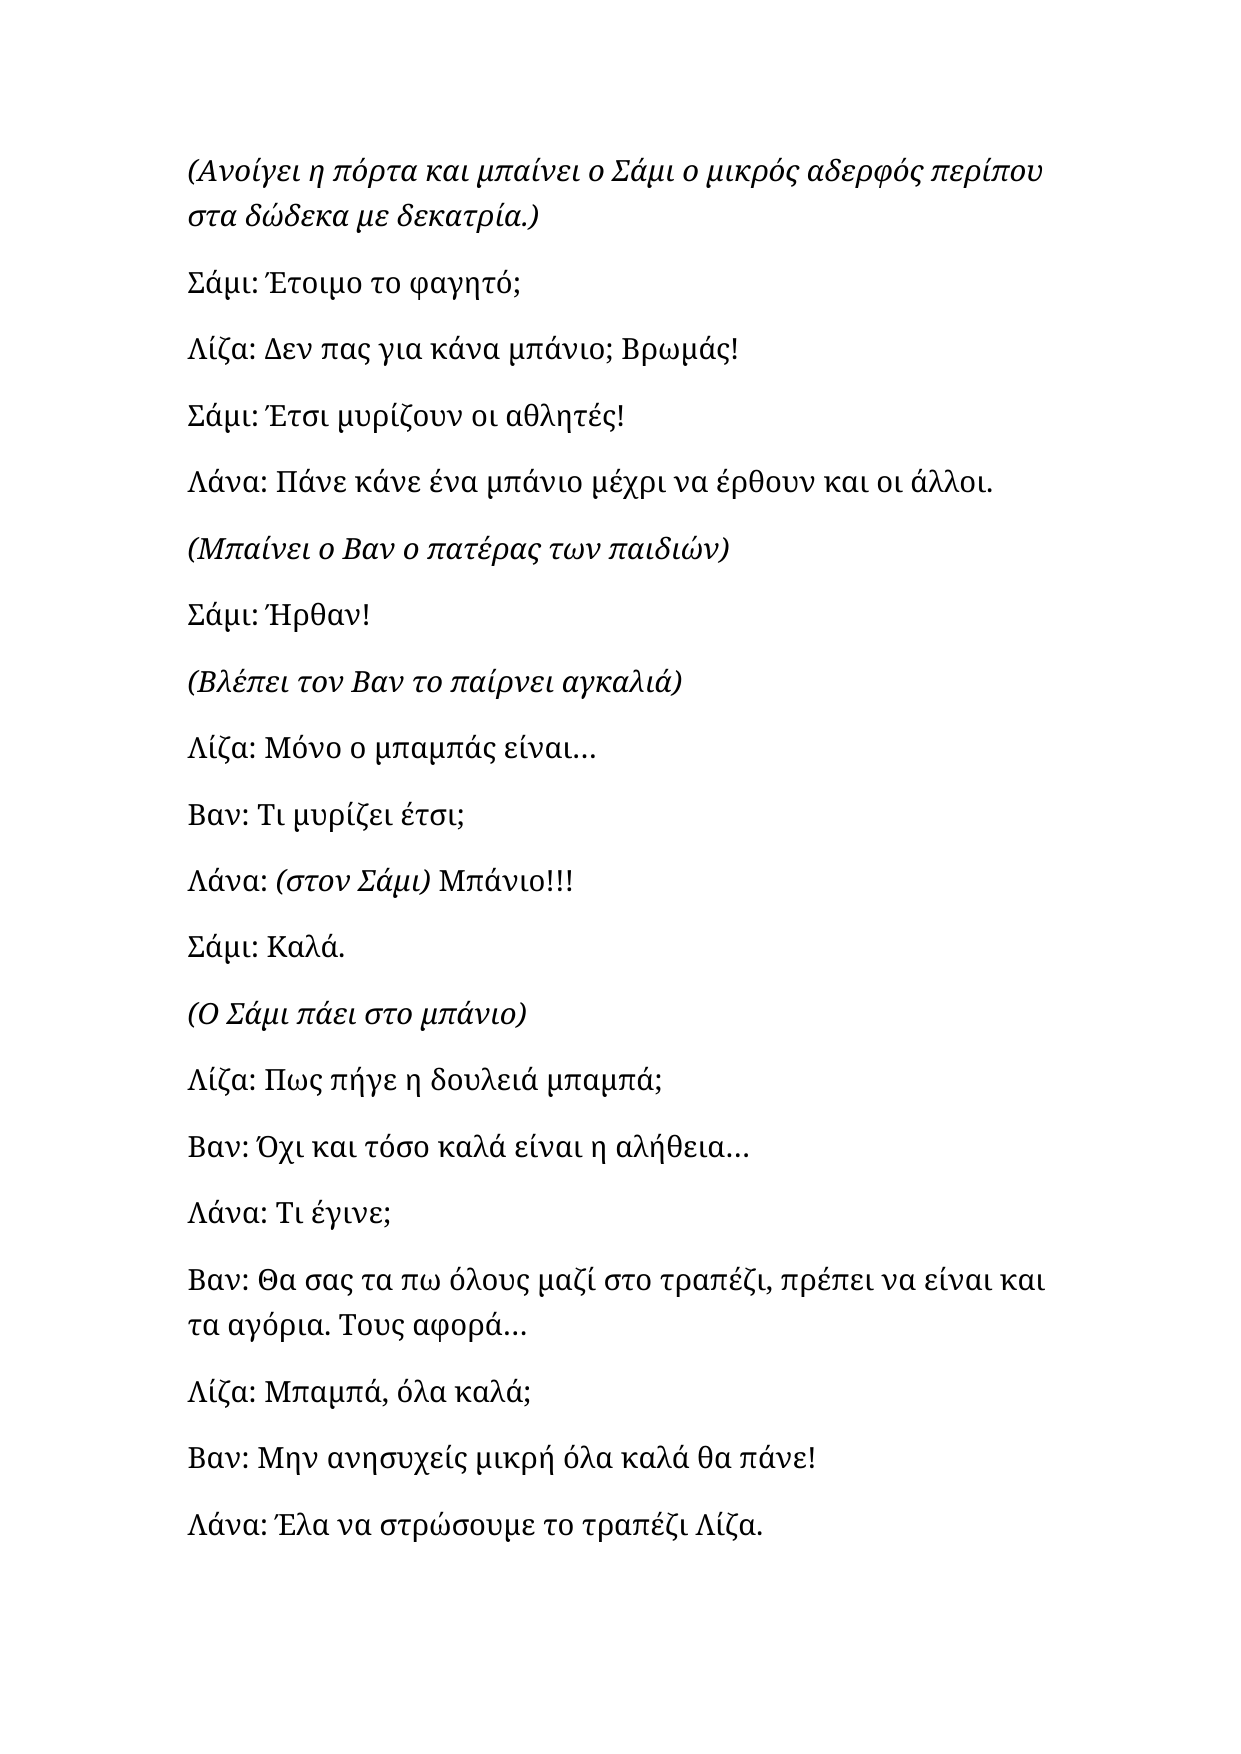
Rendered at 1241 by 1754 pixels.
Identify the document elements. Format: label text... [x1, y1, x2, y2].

text (Ανοίγει η πόρτα και μπαίνει ο Σάμι ο μικρός αδερφός περίπου στα δώδεκα με δεκατρία.) [187, 150, 1053, 235]
text (Ο Σάμι πάει στο μπάνιο) [187, 993, 1053, 1033]
text Βαν: Τι μυρίζει έτσι; [187, 794, 1053, 833]
text (Μπαίνει ο Βαν ο πατέρας των παιδιών) [187, 528, 1053, 568]
text (Βλέπει τον Βαν το παίρνει αγκαλιά) [187, 661, 1053, 701]
text Λίζα: Μόνο ο μπαμπάς είναι… [187, 727, 1053, 767]
text Σάμι: Έτσι μυρίζουν οι αθλητές! [187, 395, 1053, 435]
text Βαν: Θα σας τα πω όλους μαζί στο τραπέζι, πρέπει να είναι και τα αγόρια. Τους αφορά… [187, 1259, 1053, 1344]
text Λάνα: Τι έγινε; [187, 1192, 1053, 1232]
text Βαν: Μην ανησυχείς μικρή όλα καλά θα πάνε! [187, 1437, 1053, 1477]
text Σάμι: Ήρθαν! [187, 594, 1053, 634]
text Λίζα: Πως πήγε η δουλειά μπαμπά; [187, 1059, 1053, 1099]
text Βαν: Όχι και τόσο καλά είναι η αλήθεια… [187, 1126, 1053, 1166]
text Λίζα: Μπαμπά, όλα καλά; [187, 1371, 1053, 1411]
text Λάνα: (στον Σάμι) Μπάνιο!!! [187, 860, 1053, 900]
text Λίζα: Δεν πας για κάνα μπάνιο; Βρωμάς! [187, 328, 1053, 368]
text Σάμι: Έτοιμο το φαγητό; [187, 262, 1053, 302]
text Σάμι: Καλά. [187, 927, 1053, 966]
text Λάνα: Πάνε κάνε ένα μπάνιο μέχρι να έρθουν και οι άλλοι. [187, 461, 1053, 501]
text Λάνα: Έλα να στρώσουμε το τραπέζι Λίζα. [187, 1504, 1053, 1544]
